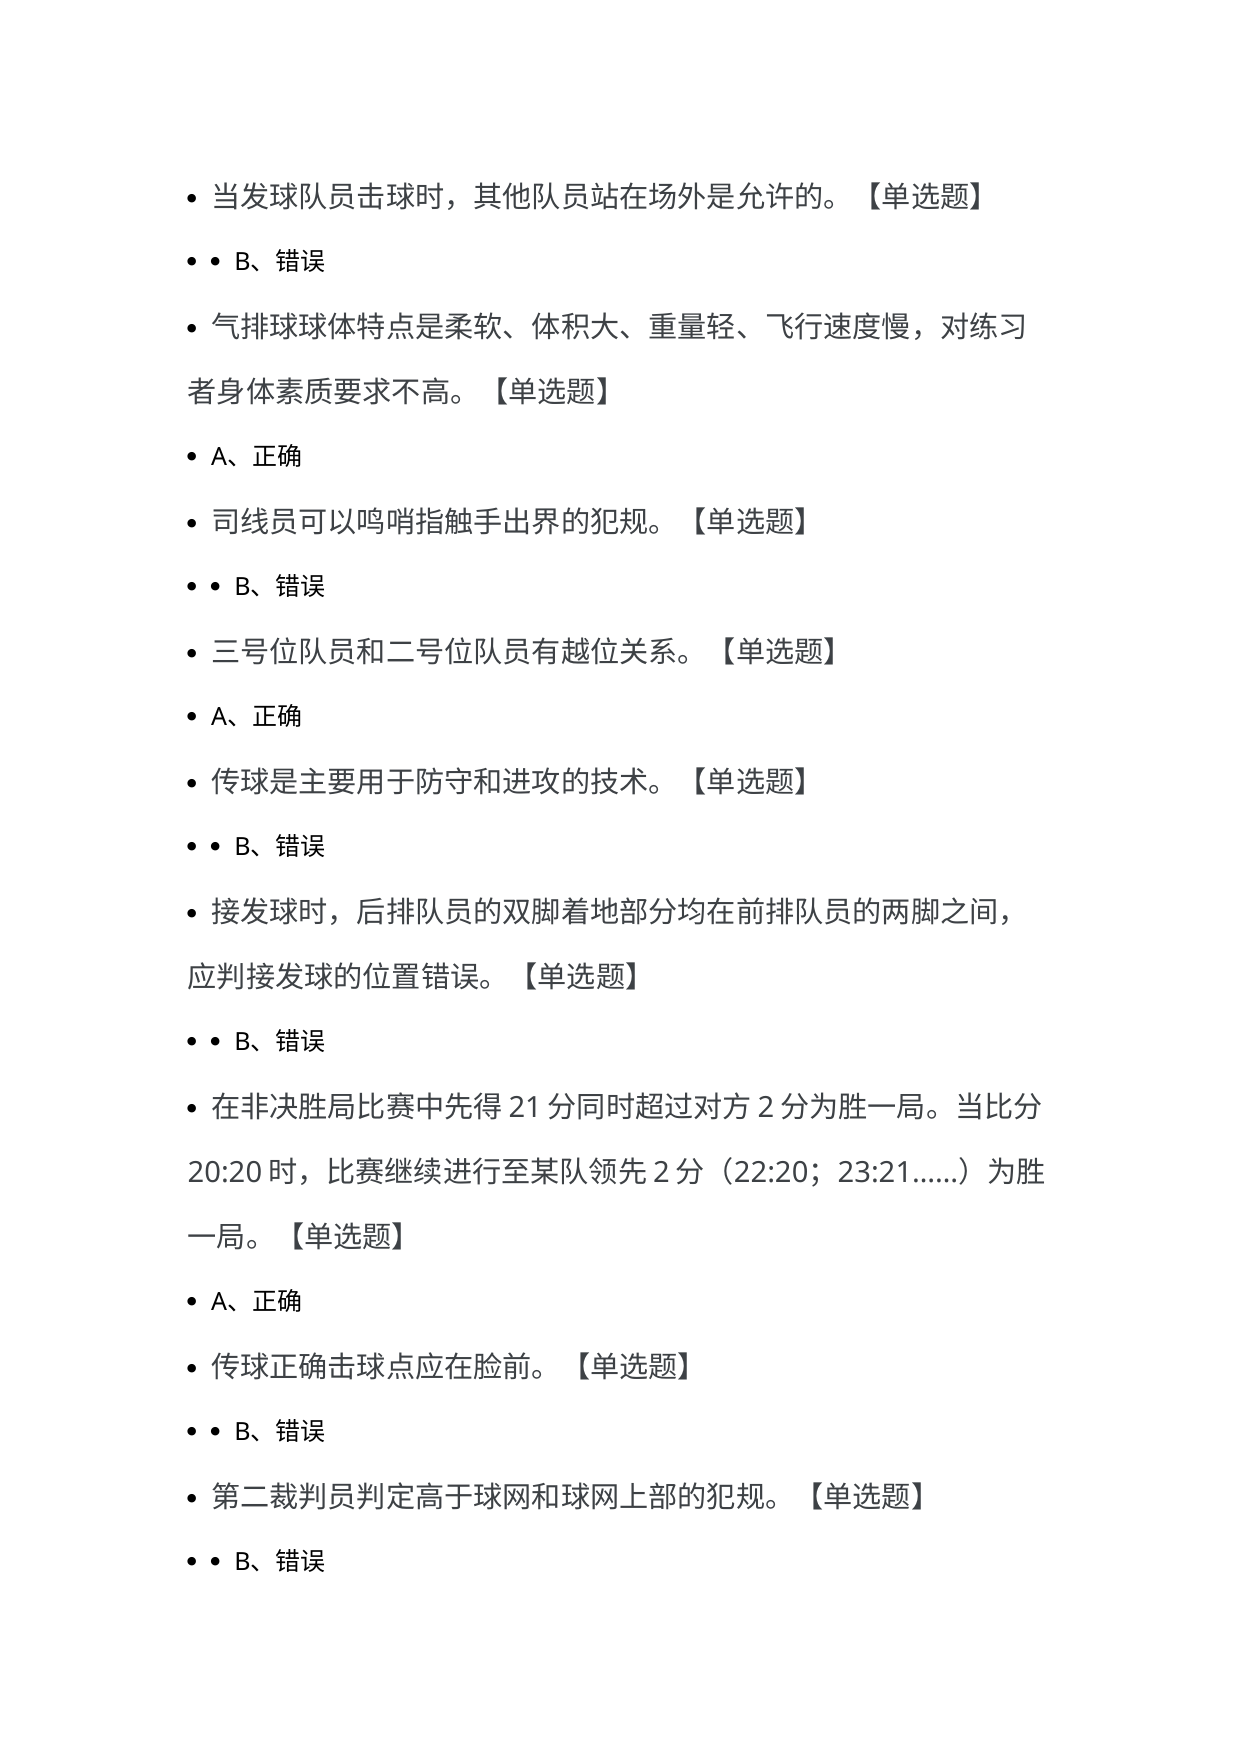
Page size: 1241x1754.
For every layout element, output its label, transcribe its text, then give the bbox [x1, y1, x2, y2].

text · 传球是主要用于防守和进攻的技术。【单选题】 [187, 747, 1053, 812]
text · A、正确 [187, 422, 1053, 487]
text · · B、错误 [187, 1397, 1053, 1462]
text · · B、错误 [187, 812, 1053, 877]
text · 第二裁判员判定高于球网和球网上部的犯规。【单选题】 [187, 1462, 1053, 1527]
text · A、正确 [187, 682, 1053, 747]
text · · B、错误 [187, 1007, 1053, 1072]
text · · B、错误 [187, 552, 1053, 617]
text · 气排球球体特点是柔软、体积大、重量轻、飞行速度慢，对练习者身体素质要求不高。【单选题】 [187, 292, 1053, 422]
text · 在非决胜局比赛中先得21分同时超过对方2分为胜一局。当比分20:20时，比赛继续进行至某队领先2分（22:20；23:21……）为胜一局。【单选题】 [187, 1072, 1053, 1267]
text · 接发球时，后排队员的双脚着地部分均在前排队员的两脚之间，应判接发球的位置错误。【单选题】 [187, 877, 1053, 1007]
text · 当发球队员击球时，其他队员站在场外是允许的。【单选题】 [187, 162, 1053, 227]
text · 传球正确击球点应在脸前。【单选题】 [187, 1332, 1053, 1397]
text · · B、错误 [187, 1527, 1053, 1592]
text · · B、错误 [187, 227, 1053, 292]
text · 三号位队员和二号位队员有越位关系。【单选题】 [187, 617, 1053, 682]
text · 司线员可以鸣哨指触手出界的犯规。【单选题】 [187, 487, 1053, 552]
text · A、正确 [187, 1267, 1053, 1332]
